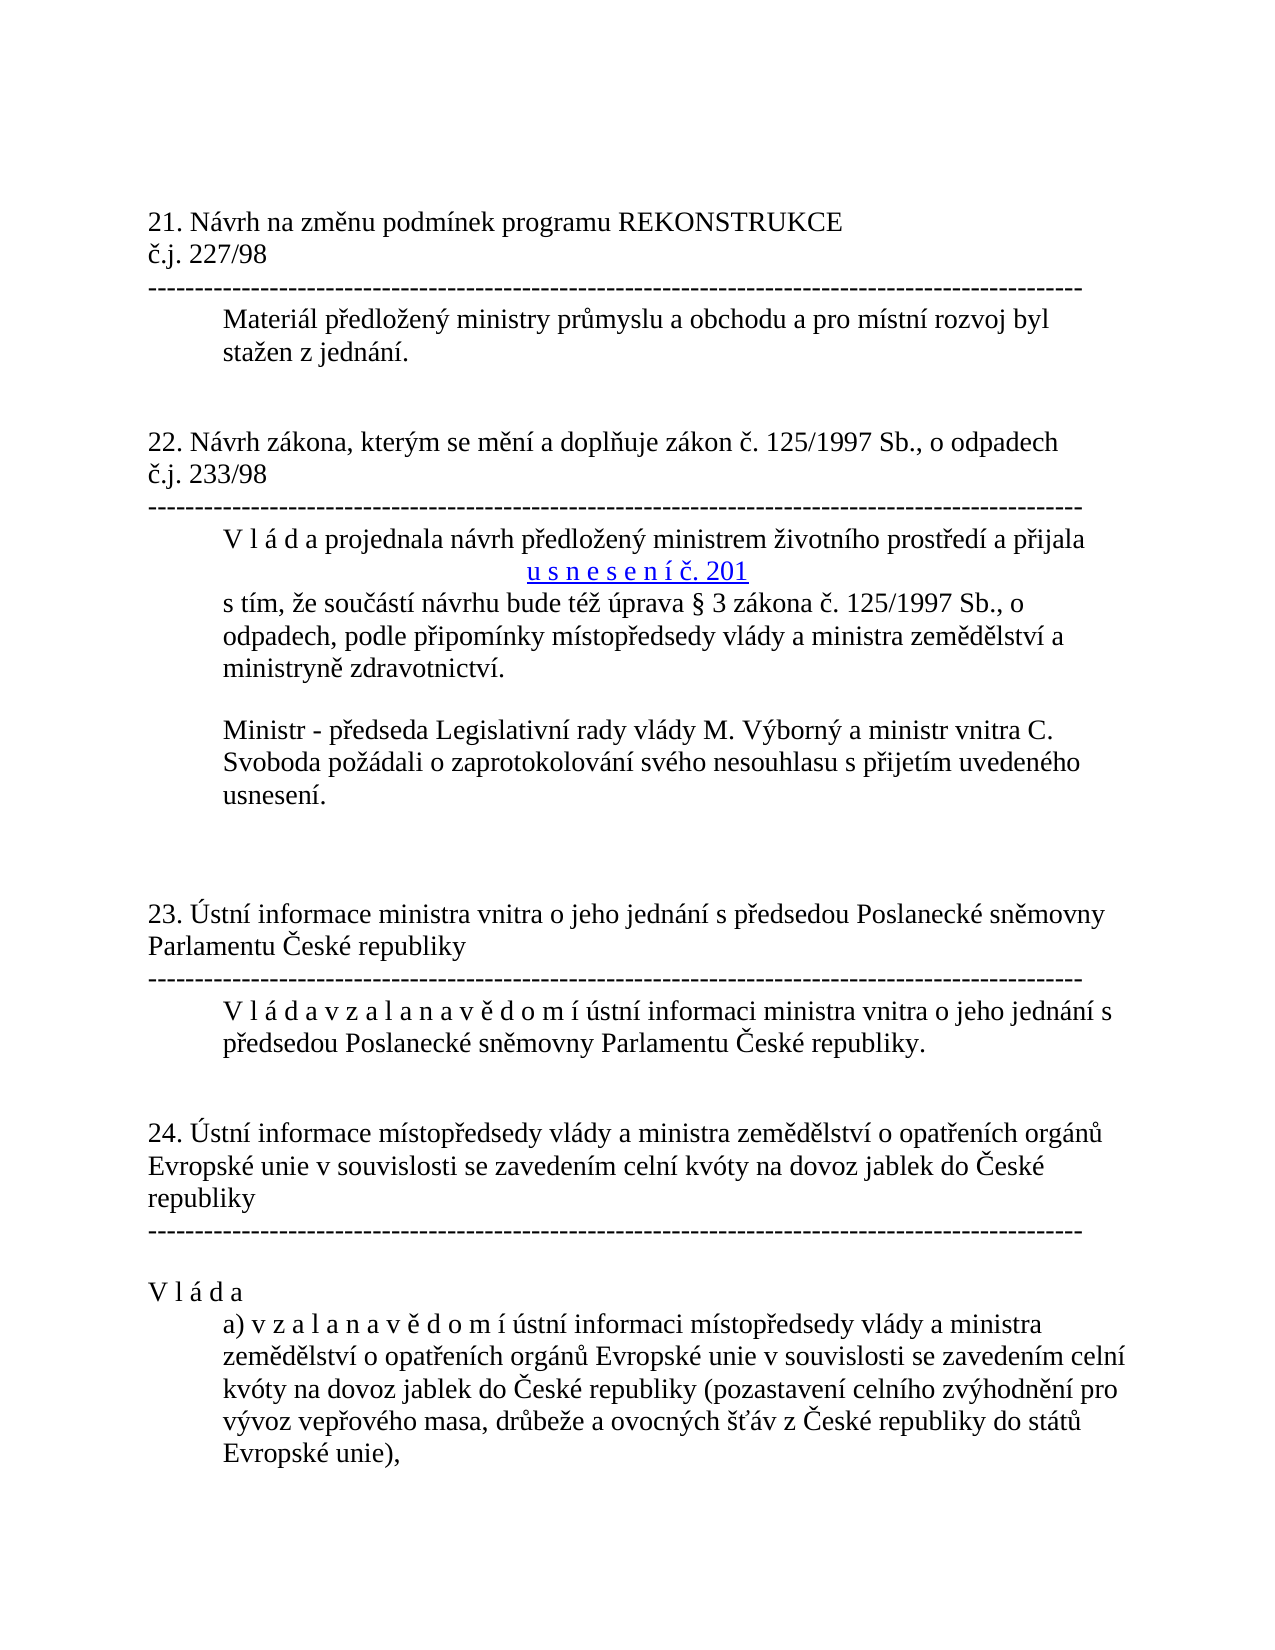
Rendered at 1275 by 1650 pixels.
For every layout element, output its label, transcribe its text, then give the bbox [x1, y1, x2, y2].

text V l á d a projednala návrh předložený ministrem životního prostředí a přijala [223, 522, 1127, 554]
text 21. Návrh na změnu podmínek programu REKONSTRUKCE č.j. 227/98 ---------------------------------------------------------------------------------------------------- [148, 148, 1127, 302]
text 24. Ústní informace místopředsedy vlády a ministra zemědělství o opatřeních orgánů Evropské unie v souvislosti se zavedením celní kvóty na dovoz jablek do České republiky ---------------------------------------------------------------------------------------------------- V l á d a [148, 1059, 1127, 1307]
text 22. Návrh zákona, kterým se mění a doplňuje zákon č. 125/1997 Sb., o odpadech č.j. 233/98 ---------------------------------------------------------------------------------------------------- [148, 367, 1127, 522]
text V l á d a v z a l a n a v ě d o m í ústní informaci ministra vnitra o jeho jednání s předsedou Poslanecké sněmovny Parlamentu České republiky. [223, 994, 1127, 1059]
text a) v z a l a n a v ě d o m í ústní informaci místopředsedy vlády a ministra zemědělství o opatřeních orgánů Evropské unie v souvislosti se zavedením celní kvóty na dovoz jablek do České republiky (pozastavení celního zvýhodnění pro vývoz vepřového masa, drůbeže a ovocných šťáv z České republiky do států Evropské unie), [223, 1307, 1127, 1469]
text Ministr - předseda Legislativní rady vlády M. Výborný a ministr vnitra C. Svoboda požádali o zaprotokolování svého nesouhlasu s přijetím uvedeného usnesení. [223, 713, 1127, 810]
text 23. Ústní informace ministra vnitra o jeho jednání s předsedou Poslanecké sněmovny Parlamentu České republiky ---------------------------------------------------------------------------------------------------- [148, 839, 1127, 994]
text u s n e s e n í č. 201 [148, 554, 1127, 587]
text Materiál předložený ministry průmyslu a obchodu a pro místní rozvoj byl stažen z jednání. [223, 302, 1127, 367]
text s tím, že součástí návrhu bude též úprava § 3 zákona č. 125/1997 Sb., o odpadech, podle připomínky místopředsedy vlády a ministra zemědělství a ministryně zdravotnictví. [223, 587, 1127, 684]
